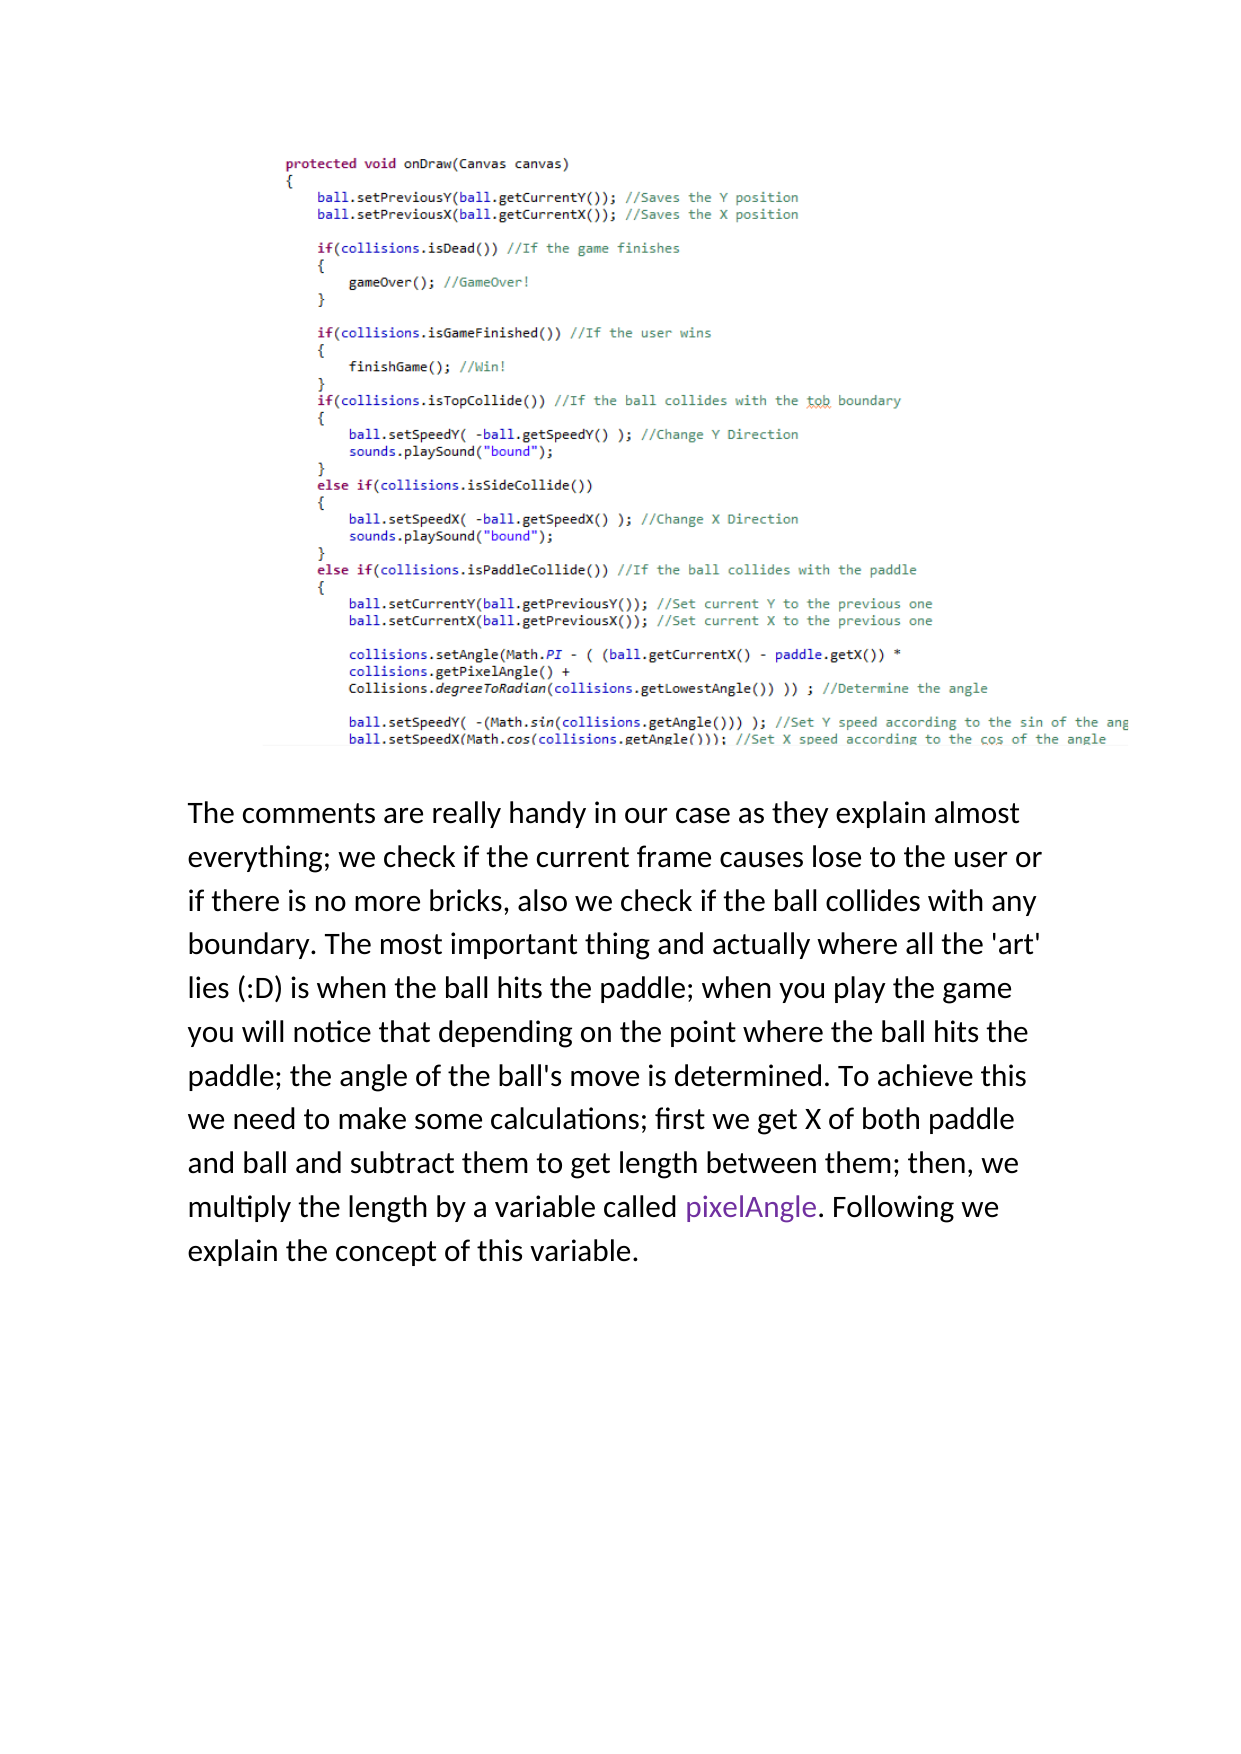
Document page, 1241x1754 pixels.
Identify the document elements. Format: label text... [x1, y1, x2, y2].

picture [262, 150, 1129, 746]
list The comments are really handy in our case as they explain almost everything; we check if the current frame causes lose to the user or if there is no more bricks, also we check if the ball collides with any boundary. The most important thing and actually where all the 'art' lies (:D) is when the ball hits the paddle; when you play the game you will notice that depending on the point where the ball hits the paddle; the angle of the ball's move is determined. To achieve this we need to make some calculations; first we get X of both paddle and ball and subtract them to get length between them; then, we multiply the length by a variable called pixelAngle. Following we explain the concept of this variable. [187, 793, 1053, 1269]
